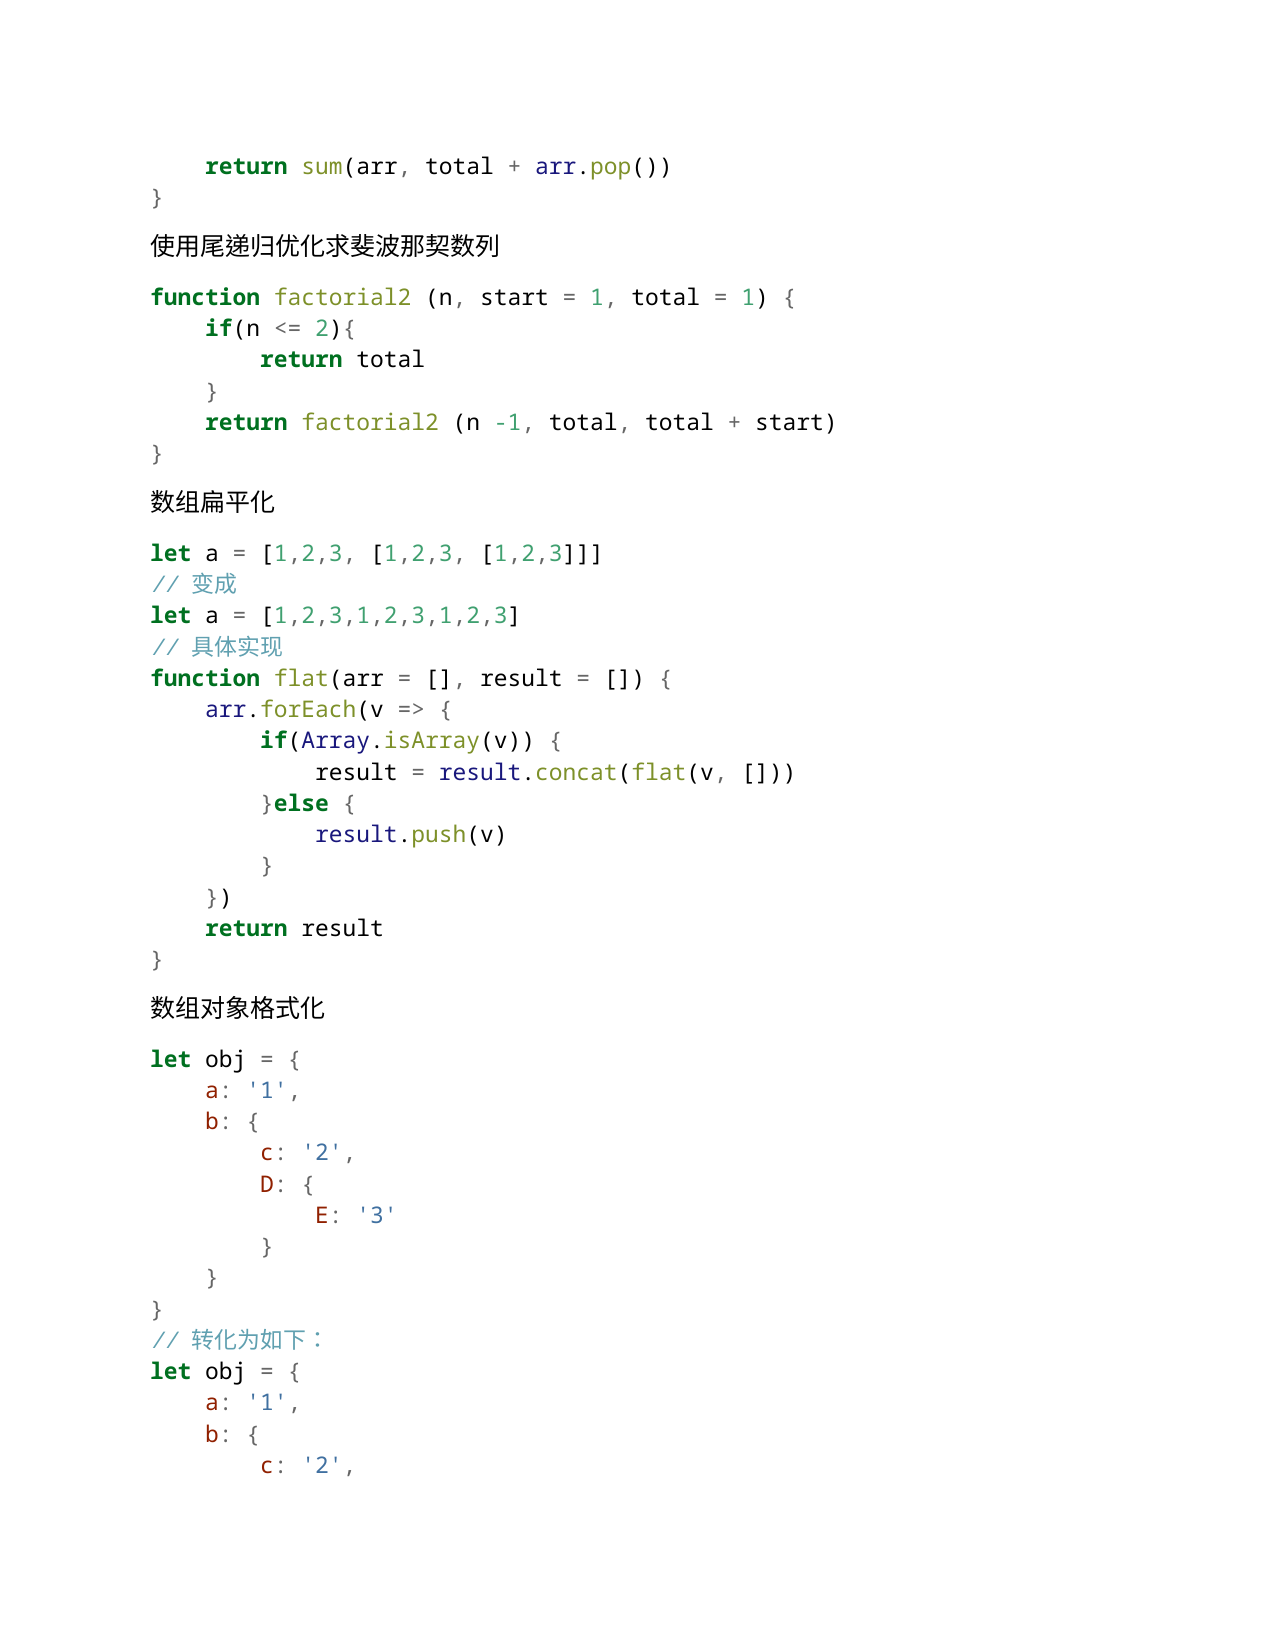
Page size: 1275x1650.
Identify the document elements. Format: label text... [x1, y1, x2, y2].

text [150, 150, 1125, 212]
text 数组对象格式化 [150, 995, 1125, 1024]
text 数组扁平化 [150, 489, 1125, 518]
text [150, 1042, 1125, 1480]
text let a = [1,2,3, [1,2,3, [1,2,3]]] // 变成 let a = [1,2,3,1,2,3,1,2,3] // 具体实现 function flat(arr = [], result = []) { arr.forEach(v => { if(Array.isArray(v)) { result = result.concat(flat(v, [])) }else { result.push(v) } }) return result } [150, 537, 1125, 974]
text 使用尾递归优化求斐波那契数列 [150, 233, 1125, 262]
text function factorial2 (n, start = 1, total = 1) { if(n <= 2){ return total } return factorial2 (n -1, total, total + start) } [150, 281, 1125, 468]
